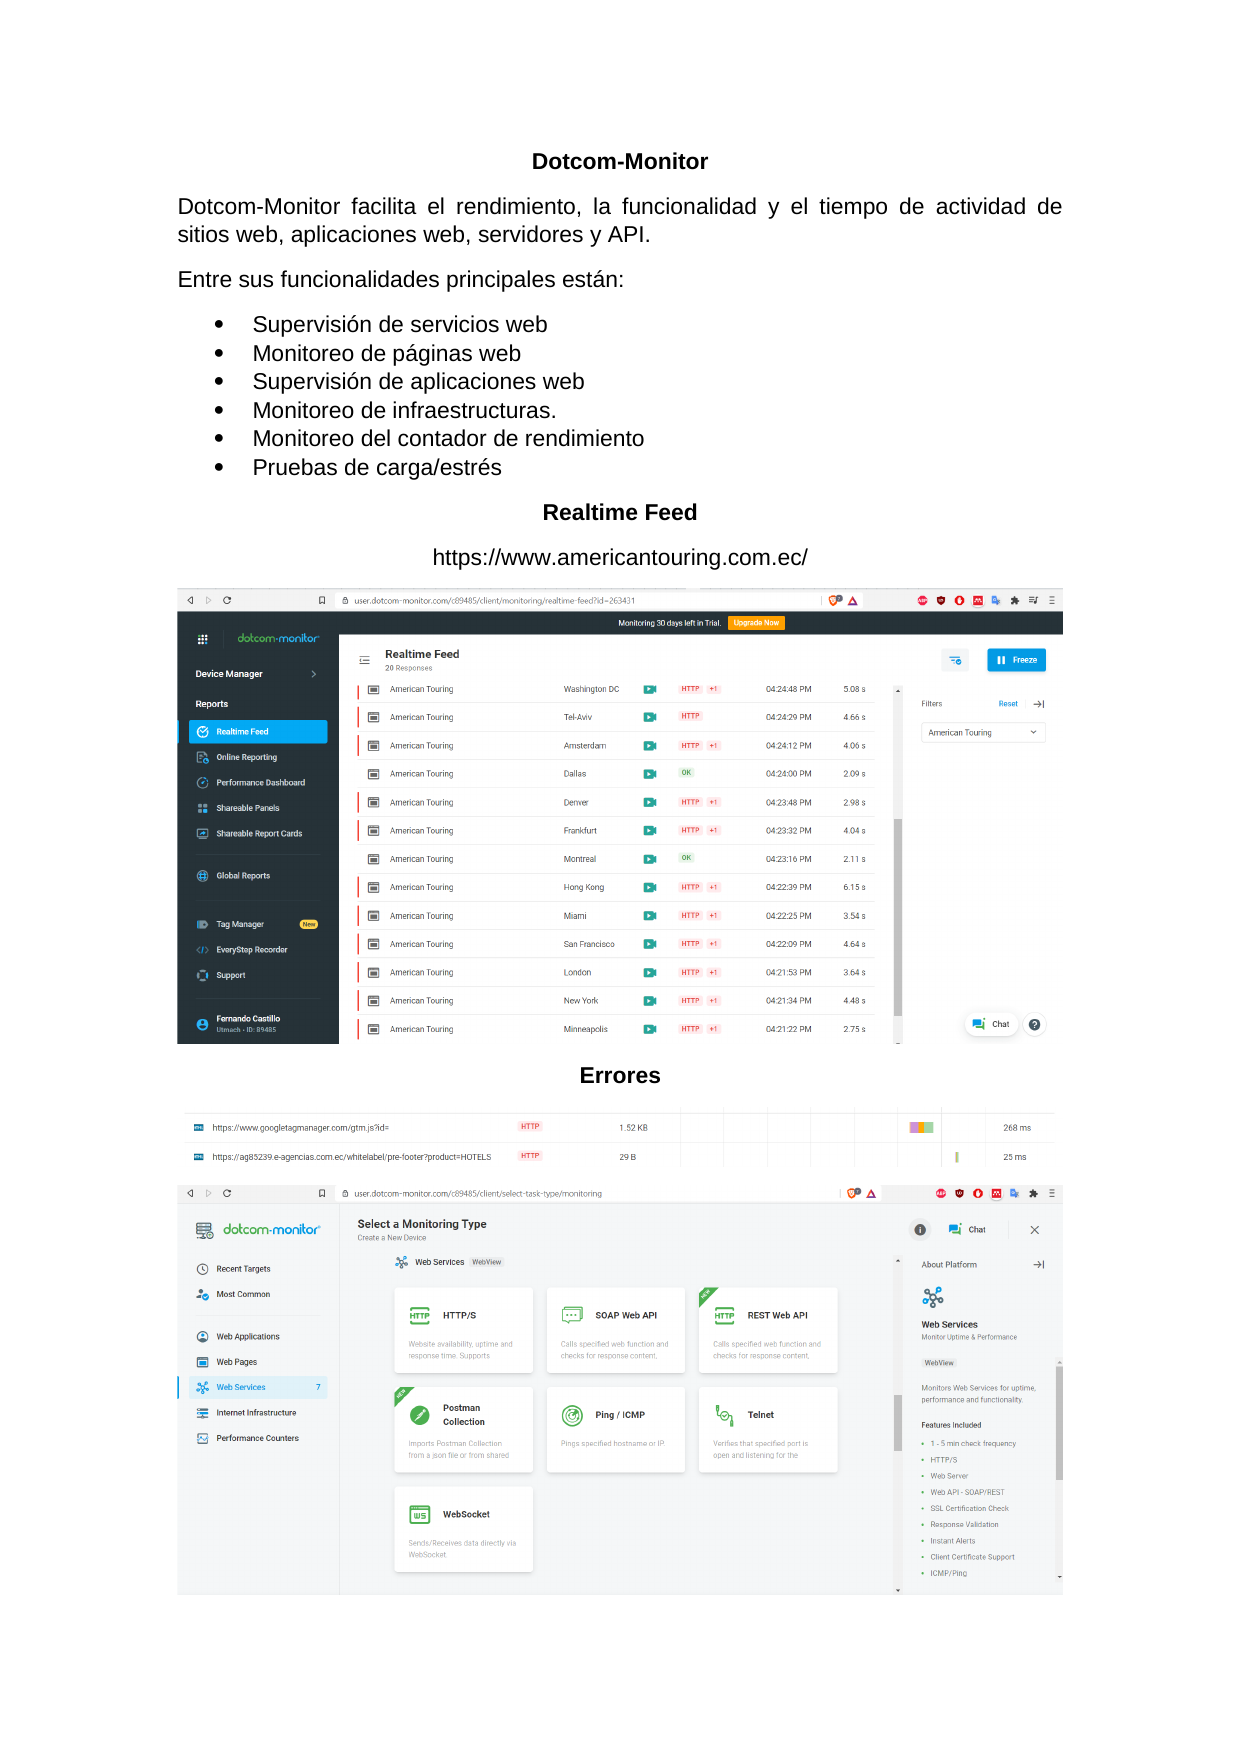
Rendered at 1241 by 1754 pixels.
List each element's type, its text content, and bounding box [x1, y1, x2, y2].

list Pruebas de carga/estrés [215, 453, 1063, 480]
text https://www.americantouring.com.ec/ [177, 544, 1063, 570]
list Supervisión de aplicaciones web [215, 368, 1063, 394]
text Realtime Feed [177, 499, 1063, 525]
text Dotcom-Monitor facilita el rendimiento, la funcionalidad y el tiempo de actividad de sitios web, aplicaciones web, servidores y API. [177, 193, 1063, 247]
picture [177, 1185, 1063, 1595]
text Entre sus funcionalidades principales están: [177, 266, 1063, 293]
text Errores [177, 1062, 1063, 1089]
list Monitoreo de páginas web [215, 340, 1063, 366]
list Monitoreo del contador de rendimiento [215, 425, 1063, 451]
list Supervisión de servicios web [215, 311, 1063, 338]
picture [177, 1107, 1063, 1167]
text Dotcom-Monitor [177, 148, 1063, 174]
list Monitoreo de infraestructuras. [215, 397, 1063, 423]
picture [177, 588, 1063, 1044]
